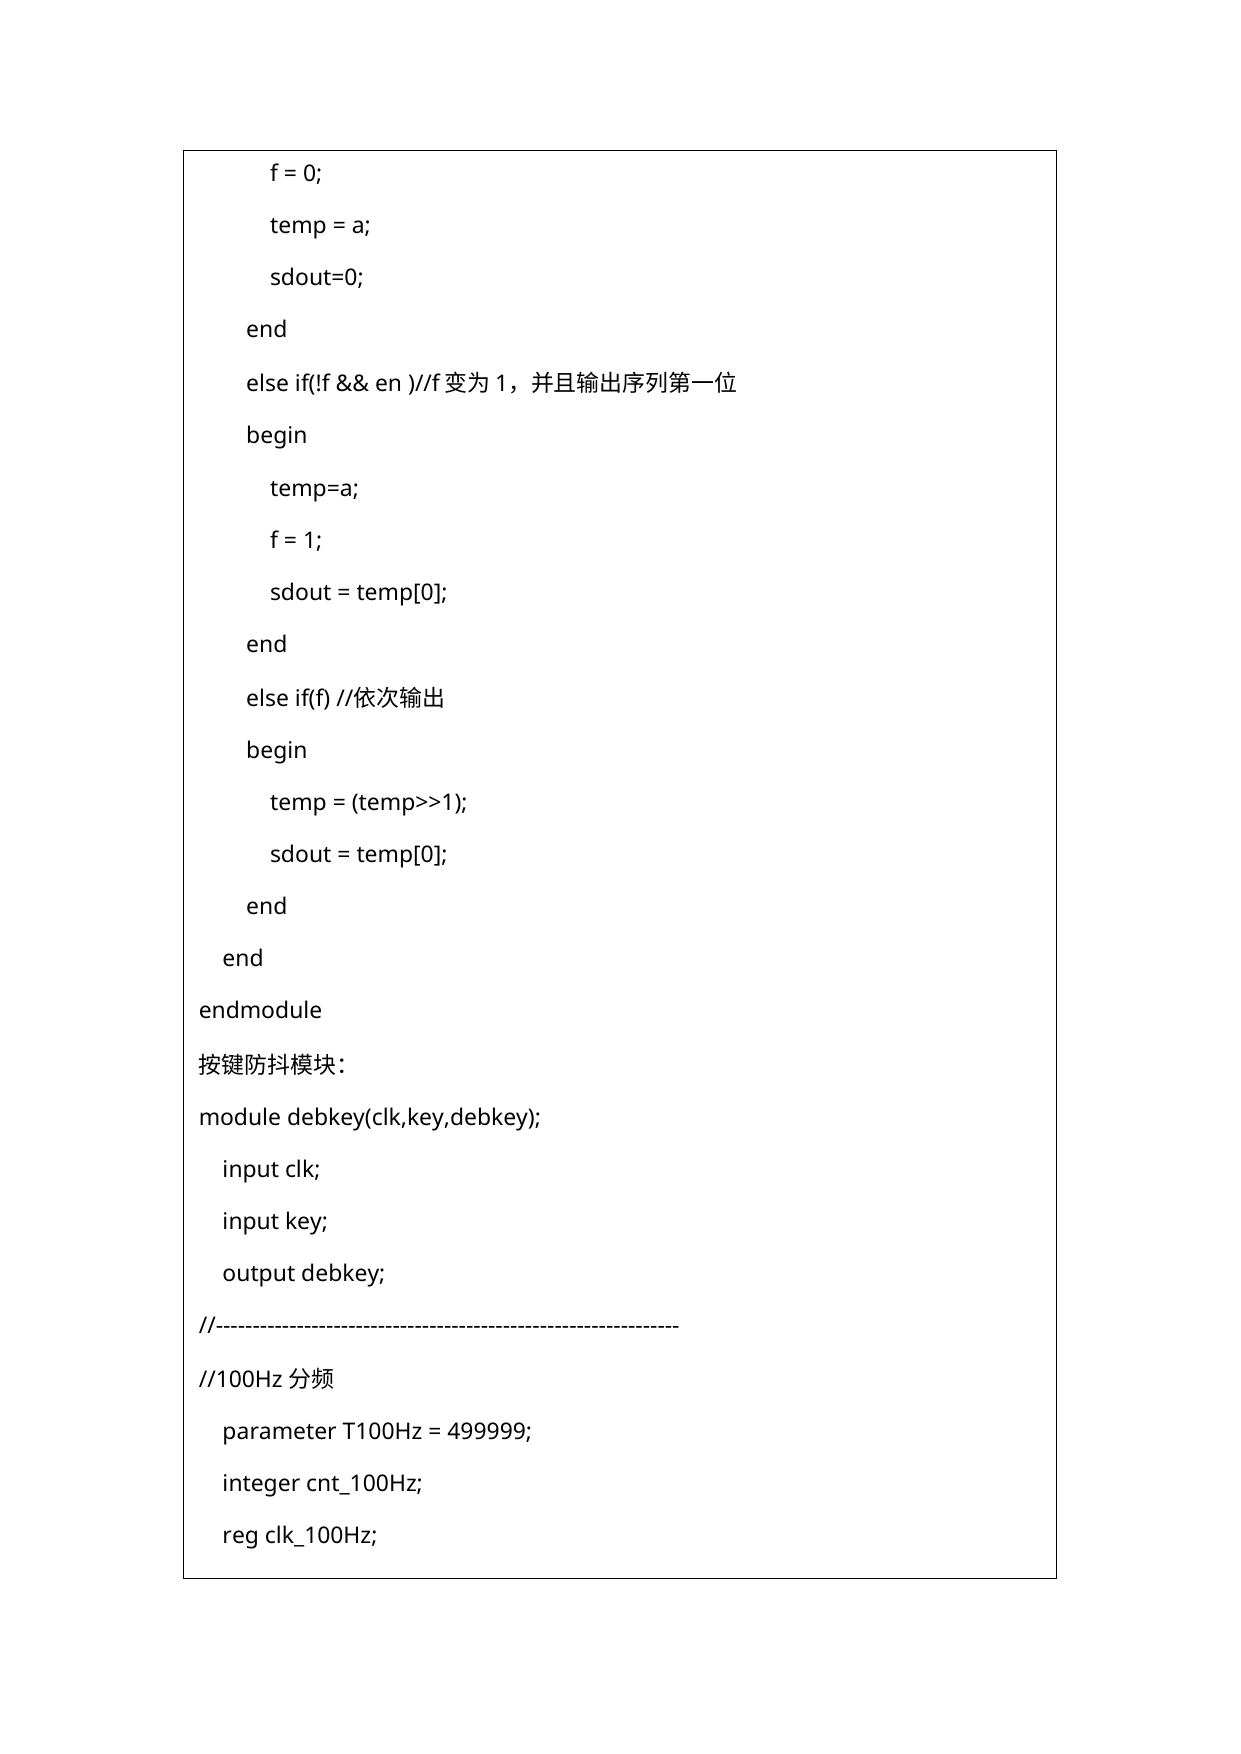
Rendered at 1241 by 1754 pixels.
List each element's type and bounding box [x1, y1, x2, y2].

table_cell [184, 151, 1056, 1577]
